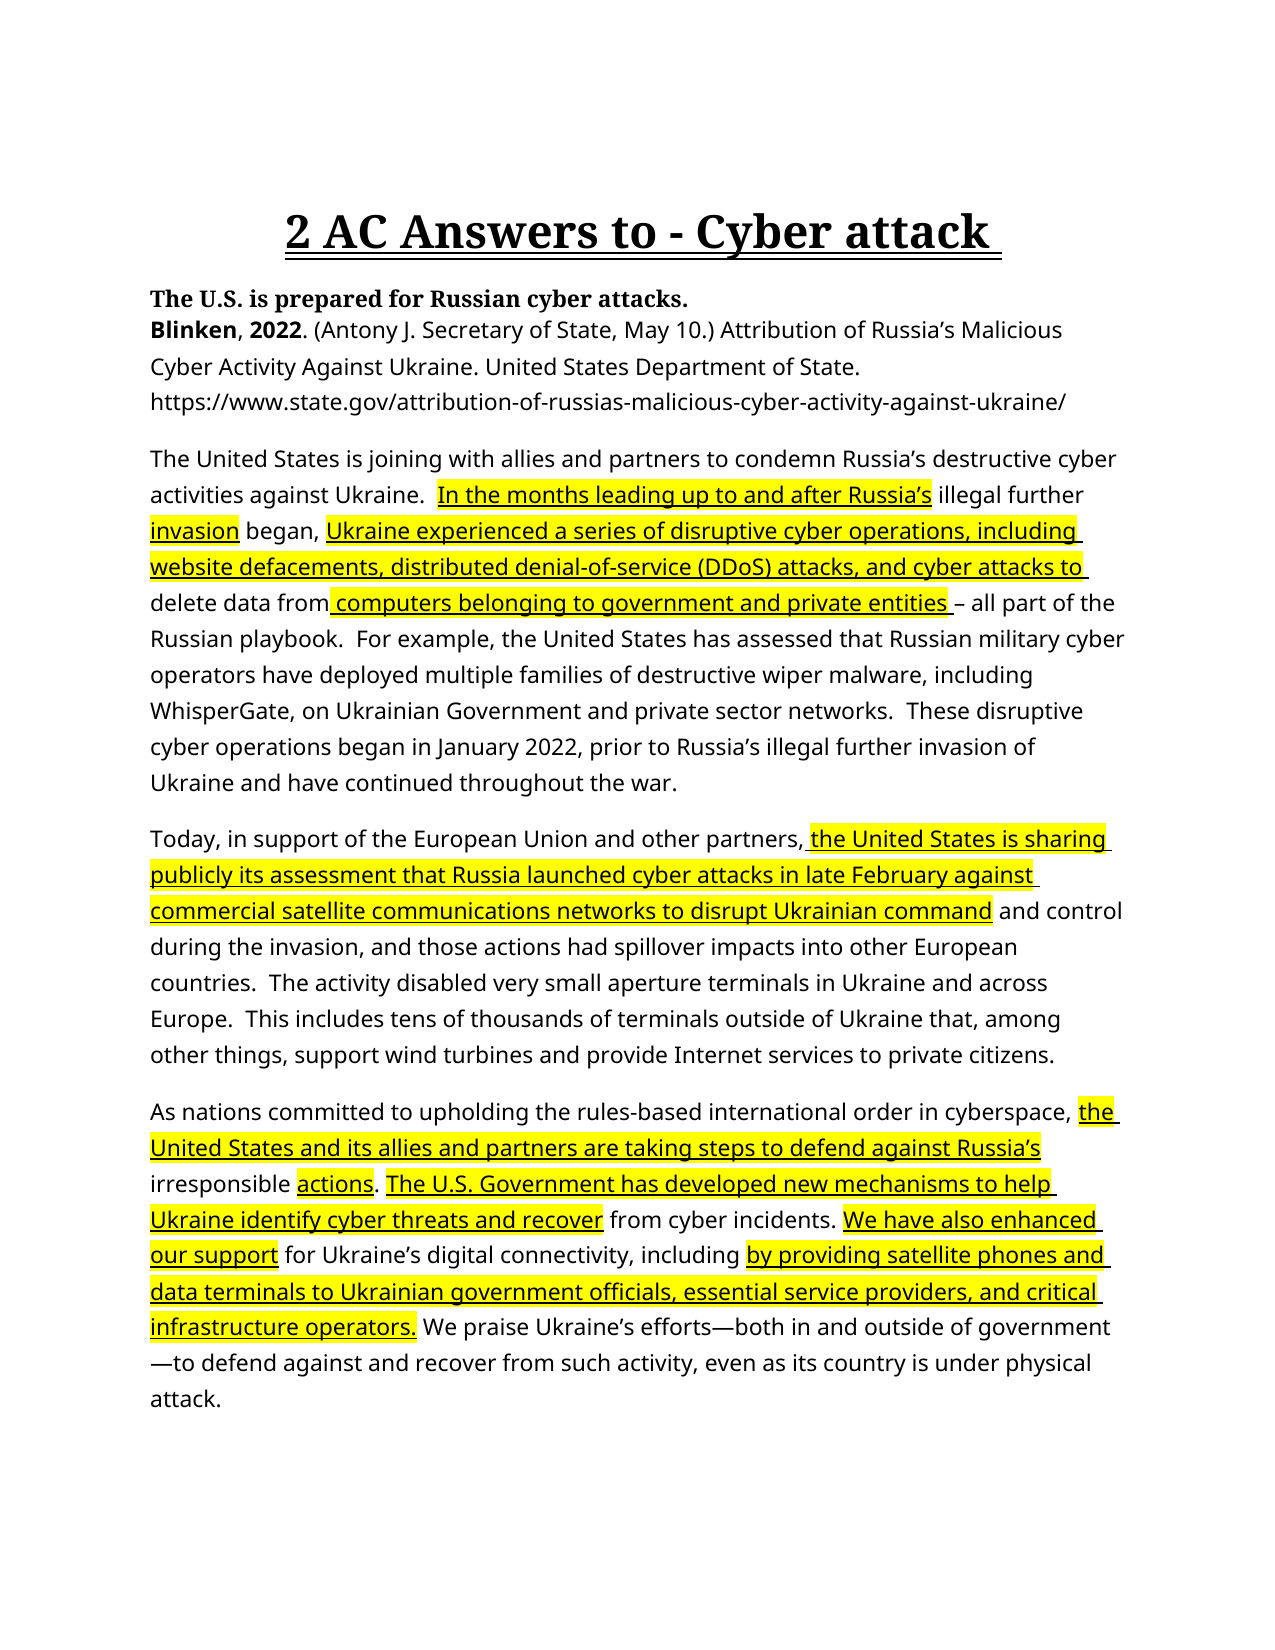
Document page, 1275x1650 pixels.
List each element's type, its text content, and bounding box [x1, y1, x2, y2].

subtitle The U.S. is prepared for Russian cyber attacks. [150, 283, 1125, 314]
text Today, in support of the European Union and other partners, the United States is sharing publicly its assessment that Russia launched cyber attacks in late February against commercial satellite communications networks to disrupt Ukrainian command and control during the invasion, and those actions had spillover impacts into other European countries. The activity disabled very small aperture terminals in Ukraine and across Europe. This includes tens of thousands of terminals outside of Ukraine that, among other things, support wind turbines and provide Internet services to private citizens. [150, 823, 1125, 1070]
text As nations committed to upholding the rules-based international order in cyberspace, the United States and its allies and partners are taking steps to defend against Russia’s irresponsible actions. The U.S. Government has developed new mechanisms to help Ukraine identify cyber threats and recover from cyber incidents. We have also enhanced our support for Ukraine’s digital connectivity, including by providing satellite phones and data terminals to Ukrainian government officials, essential service providers, and critical infrastructure operators. We praise Ukraine’s efforts—both in and outside of government—to defend against and recover from such activity, even as its country is under physical attack. [150, 1096, 1125, 1414]
subtitle 2 AC Answers to - Cyber attack [150, 200, 1125, 262]
text The United States is joining with allies and partners to condemn Russia’s destructive cyber activities against Ukraine. In the months leading up to and after Russia’s illegal further invasion began, Ukraine experienced a series of disruptive cyber operations, including website defacements, distributed denial-of-service (DDoS) attacks, and cyber attacks to delete data from computers belonging to government and private entities – all part of the Russian playbook. For example, the United States has assessed that Russian military cyber operators have deployed multiple families of destructive wiper malware, including WhisperGate, on Ukrainian Government and private sector networks. These disruptive cyber operations began in January 2022, prior to Russia’s illegal further invasion of Ukraine and have continued throughout the war. [150, 443, 1125, 798]
text Blinken, 2022. (Antony J. Secretary of State, May 10.) Attribution of Russia’s Malicious Cyber Activity Against Ukraine. United States Department of State. https://www.state.gov/attribution-of-russias-malicious-cyber-activity-against-ukraine/ [150, 314, 1125, 418]
